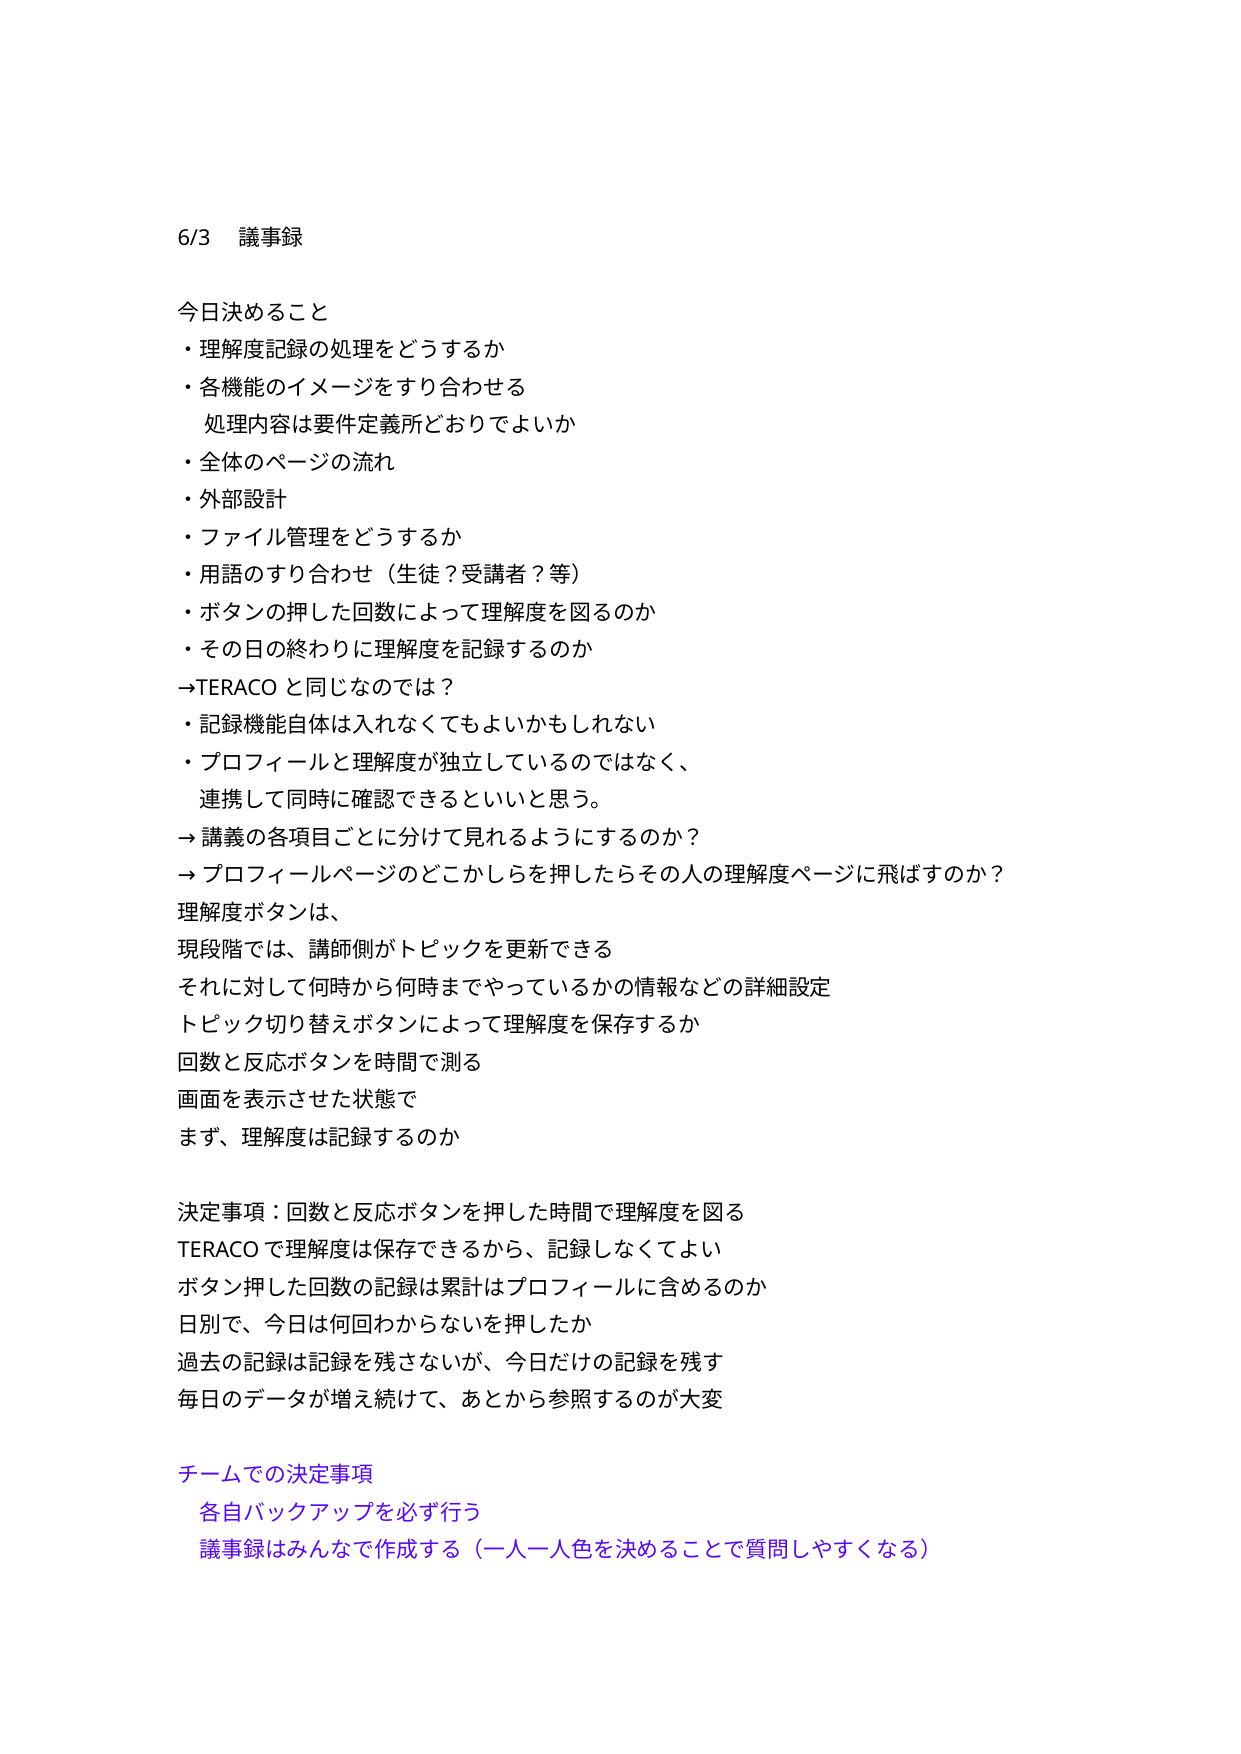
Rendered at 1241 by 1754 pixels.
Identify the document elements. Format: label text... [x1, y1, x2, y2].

text トピック切り替えボタンによって理解度を保存するか [177, 1004, 1063, 1042]
text 決定事項：回数と反応ボタンを押した時間で理解度を図る [177, 1192, 1063, 1229]
text まず、理解度は記録するのか [177, 1117, 1063, 1154]
text → 講義の各項目ごとに分けて見れるようにするのか？ [177, 817, 1063, 854]
text ボタン押した回数の記録は累計はプロフィールに含めるのか [177, 1267, 1063, 1304]
text ・ボタンの押した回数によって理解度を図るのか [177, 592, 1063, 629]
text 処理内容は要件定義所どおりでよいか [177, 404, 1063, 442]
text TERACOで理解度は保存できるから、記録しなくてよい [177, 1229, 1063, 1267]
text ・記録機能自体は入れなくてもよいかもしれない [177, 704, 1063, 742]
text ・全体のページの流れ [177, 442, 1063, 479]
text 各自バックアップを必ず行う [177, 1492, 1063, 1529]
text 画面を表示させた状態で [177, 1079, 1063, 1117]
text 現段階では、講師側がトピックを更新できる [177, 929, 1063, 967]
text ・その日の終わりに理解度を記録するのか [177, 629, 1063, 667]
text 日別で、今日は何回わからないを押したか [177, 1304, 1063, 1342]
text ・各機能のイメージをすり合わせる [177, 367, 1063, 404]
text ・プロフィールと理解度が独立しているのではなく、 [177, 742, 1063, 779]
text ・用語のすり合わせ（生徒？受講者？等） [177, 554, 1063, 592]
text 6/3 議事録 [177, 217, 1063, 254]
text ・理解度記録の処理をどうするか [177, 329, 1063, 367]
text 回数と反応ボタンを時間で測る [177, 1042, 1063, 1079]
text →TERACO と同じなのでは？ [177, 667, 1063, 704]
text 連携して同時に確認できるといいと思う。 [177, 779, 1063, 817]
text 毎日のデータが増え続けて、あとから参照するのが大変 [177, 1379, 1063, 1417]
text チームでの決定事項 [177, 1454, 1063, 1492]
text → プロフィールページのどこかしらを押したらその人の理解度ページに飛ばすのか？ [177, 854, 1063, 892]
text 過去の記録は記録を残さないが、今日だけの記録を残す [177, 1342, 1063, 1379]
text 今日決めること [177, 292, 1063, 329]
text ・ファイル管理をどうするか [177, 517, 1063, 554]
text 理解度ボタンは、 [177, 892, 1063, 929]
text ・外部設計 [177, 479, 1063, 517]
text 議事録はみんなで作成する（一人一人色を決めることで質問しやすくなる） [177, 1529, 1063, 1567]
text それに対して何時から何時までやっているかの情報などの詳細設定 [177, 967, 1063, 1004]
